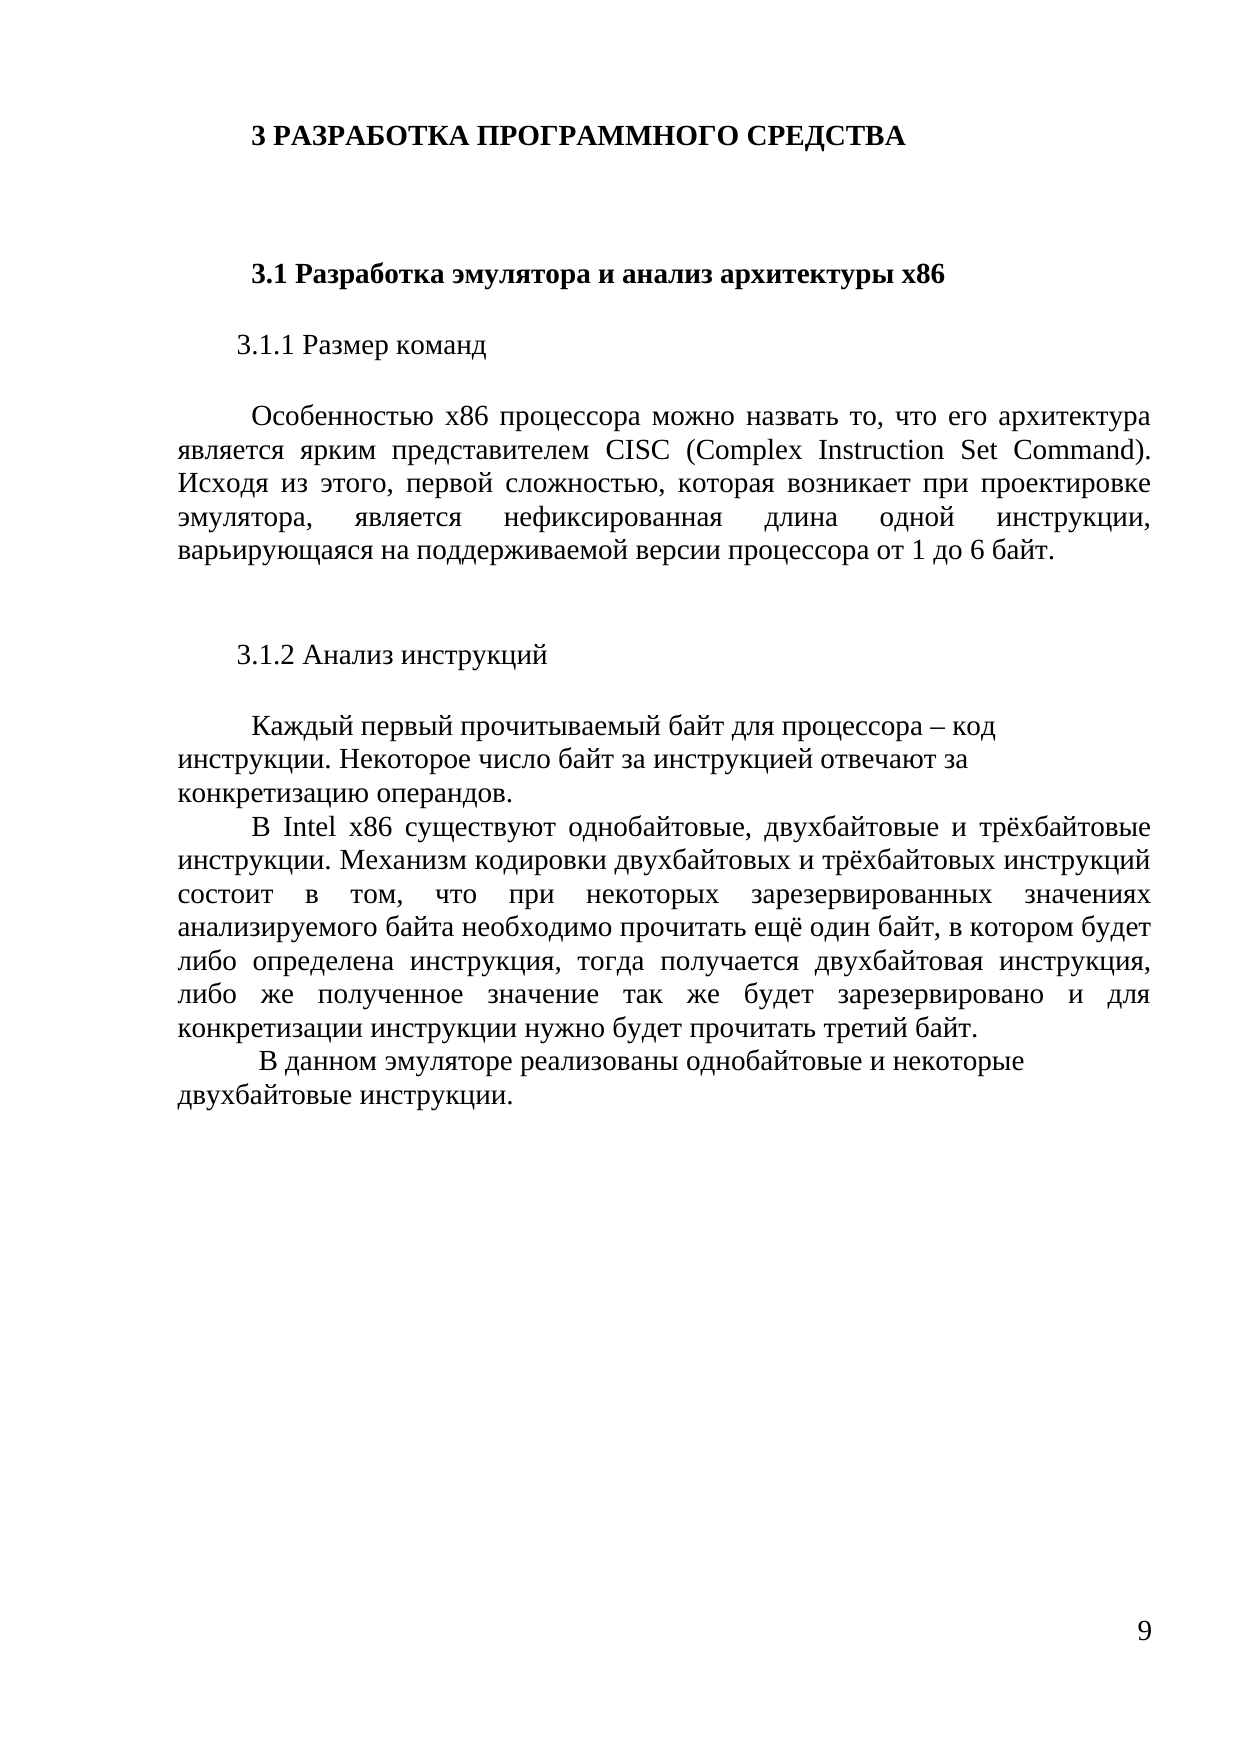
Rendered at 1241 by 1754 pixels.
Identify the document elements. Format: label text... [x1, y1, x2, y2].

text Каждый первый прочитываемый байт для процессора – код инструкции. Некоторое число байт за инструкцией отвечают за конкретизацию операндов. [177, 708, 1152, 809]
subtitle Разработка эмулятора и анализ архитектуры х86 [251, 256, 1152, 290]
text В данном эмуляторе реализованы однобайтовые и некоторые двухбайтовые инструкции. [177, 1043, 1152, 1111]
subtitle Разработка программного средства [251, 118, 1152, 152]
text Особенностью х86 процессора можно назвать то, что его архитектура является ярким представителем CISC (Complex Instruction Set Command). Исходя из этого, первой сложностью, которая возникает при проектировке эмулятора, является нефиксированная длина одной инструкции, варьирующаяся на поддерживаемой версии процессора от 1 до 6 байт. [177, 398, 1152, 566]
subtitle Размер команд [236, 327, 1152, 361]
subtitle Анализ инструкций [236, 637, 1152, 671]
text В Intel x86 существуют однобайтовые, двухбайтовые и трёхбайтовые инструкции. Механизм кодировки двухбайтовых и трёхбайтовых инструкций состоит в том, что при некоторых зарезервированных значениях анализируемого байта необходимо прочитать ещё один байт, в котором будет либо определена инструкция, тогда получается двухбайтовая инструкция, либо же полученное значение так же будет зарезервировано и для конкретизации инструкции нужно будет прочитать третий байт. [177, 809, 1152, 1043]
